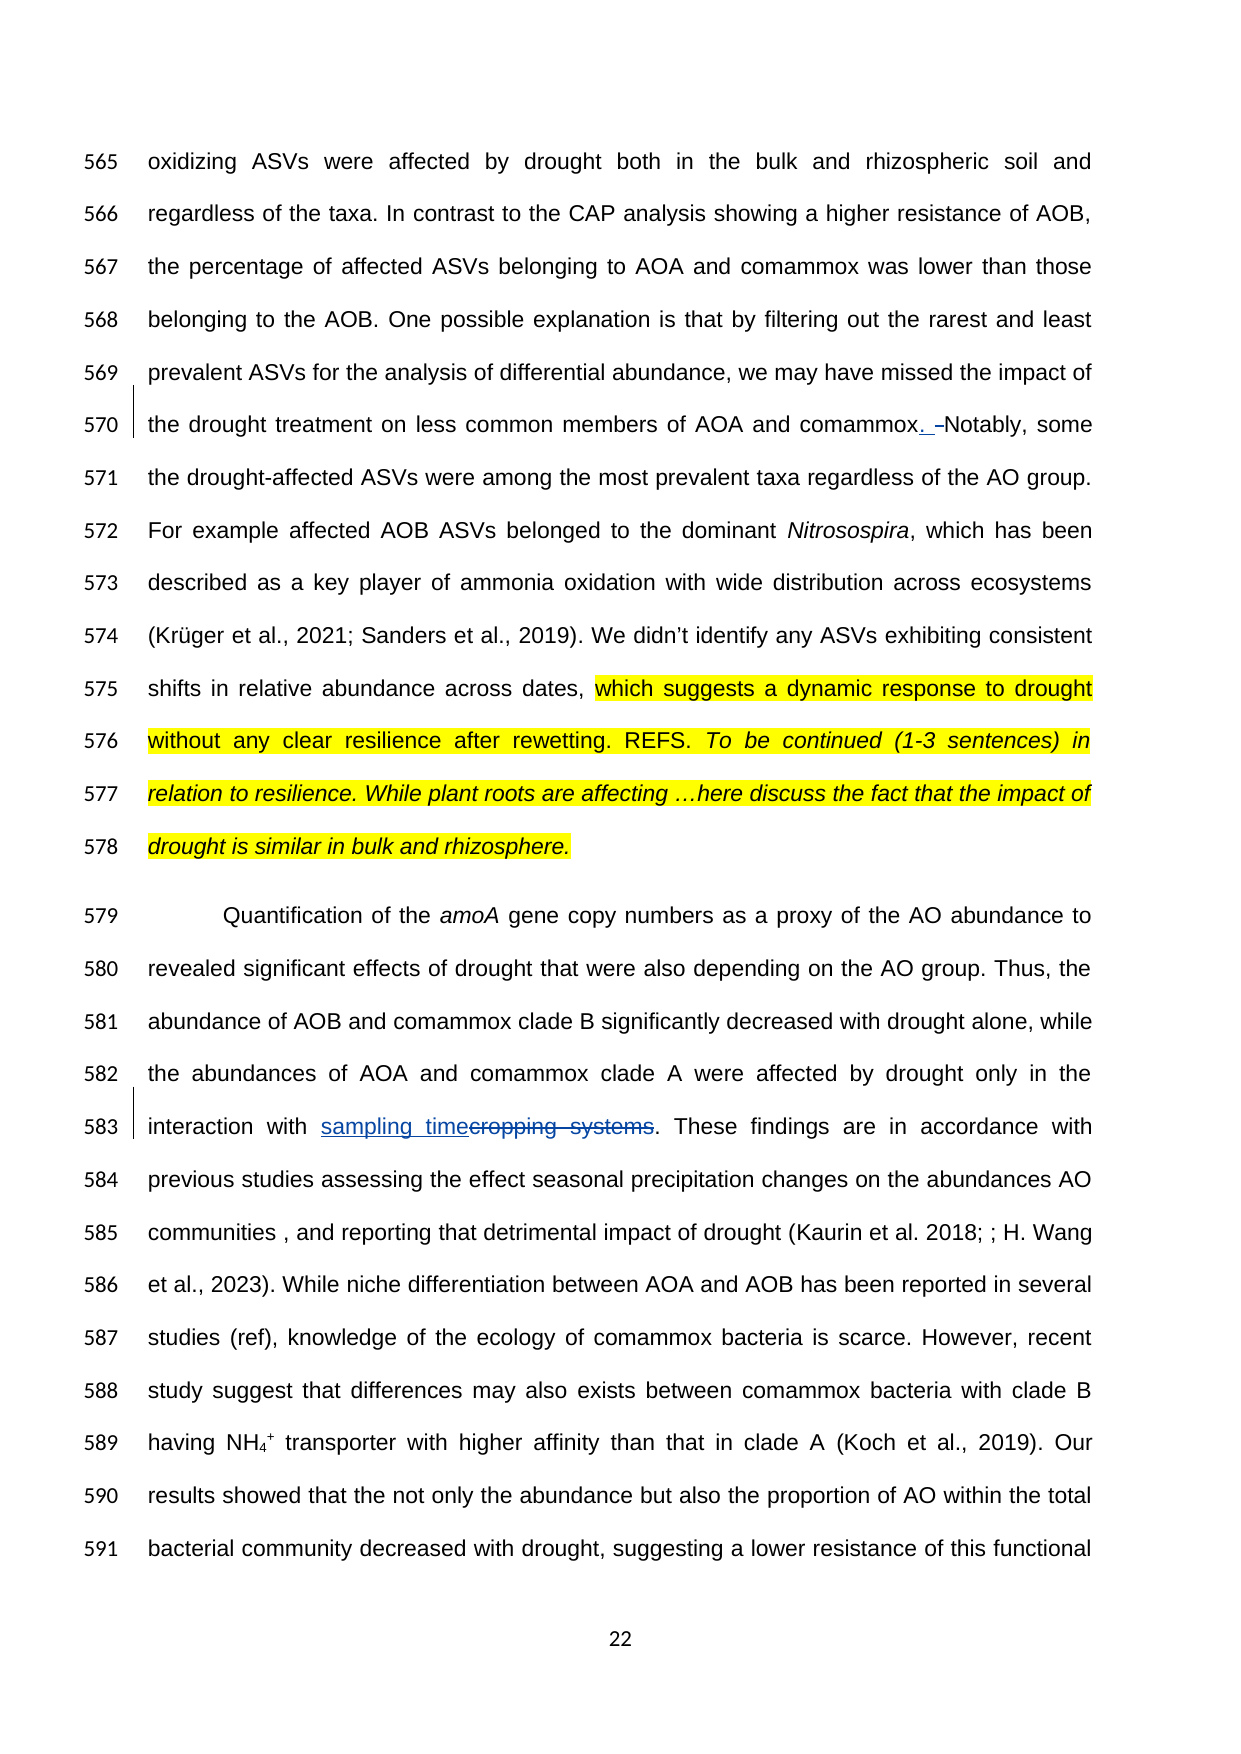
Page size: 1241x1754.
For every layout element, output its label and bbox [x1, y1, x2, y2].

text [148, 148, 1093, 859]
text [148, 902, 1093, 1561]
